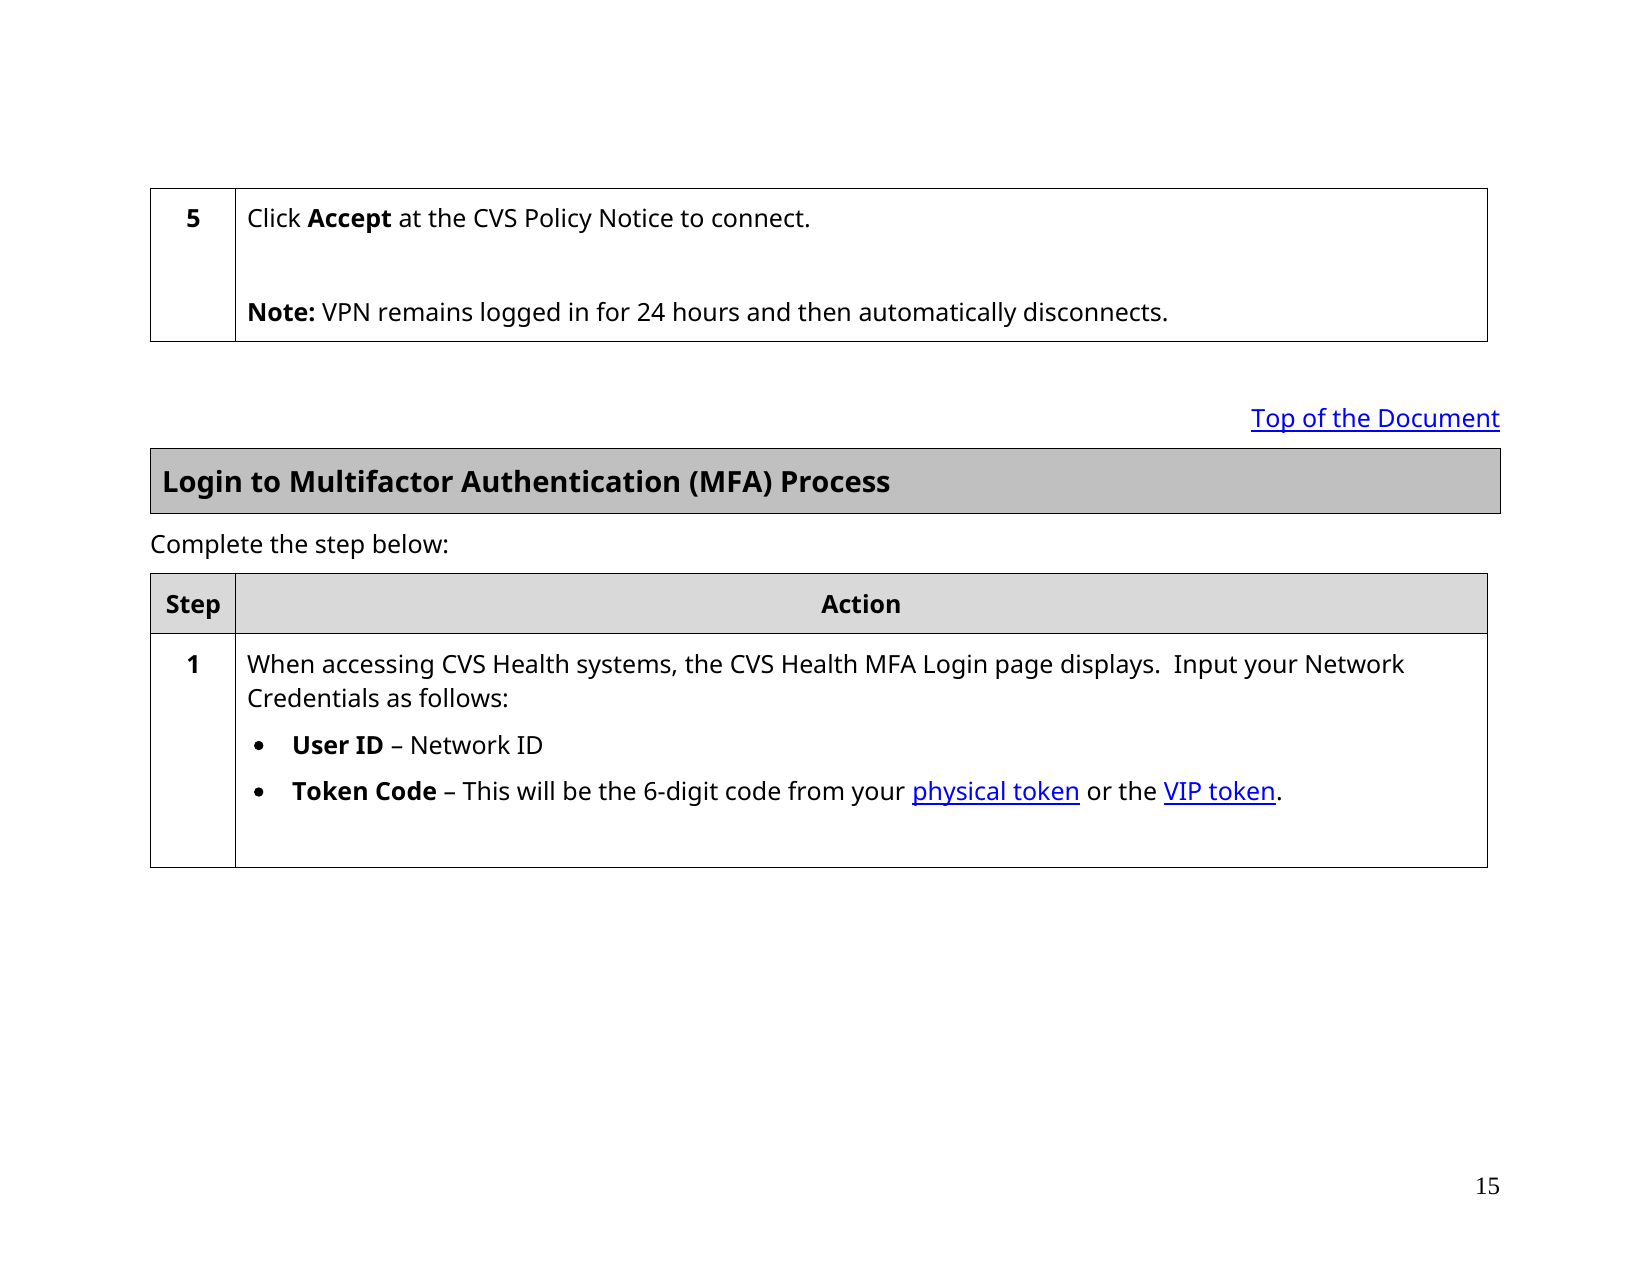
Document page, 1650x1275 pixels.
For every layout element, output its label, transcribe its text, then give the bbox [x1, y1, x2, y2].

text Top of the Document [150, 401, 1500, 435]
table_header Login to Multifactor Authentication (MFA) Process [151, 449, 1500, 513]
table_header Action [236, 574, 1487, 633]
table_header Step [151, 574, 235, 633]
table_cell Click Accept at the CVS Policy Notice to connect. Note: VPN remains logged in for 24 hours and then automatically disconnects. [236, 189, 1487, 341]
table_cell 5 [151, 189, 235, 341]
text Complete the step below: [150, 527, 1500, 561]
table_cell 1 [151, 634, 235, 867]
table_cell When accessing CVS Health systems, the CVS Health MFA Login page displays. Input your Network Credentials as follows: User ID – Network ID Token Code – This will be the 6-digit code from your physical token or the VIP token. Compass users bypass the CVS Health MFA Login page when logging in with Ping Federation. If Log in with Ping Federation option does not display, select Log in with a Different Account, then select the Ping Federation option to Log in. [236, 634, 1487, 867]
